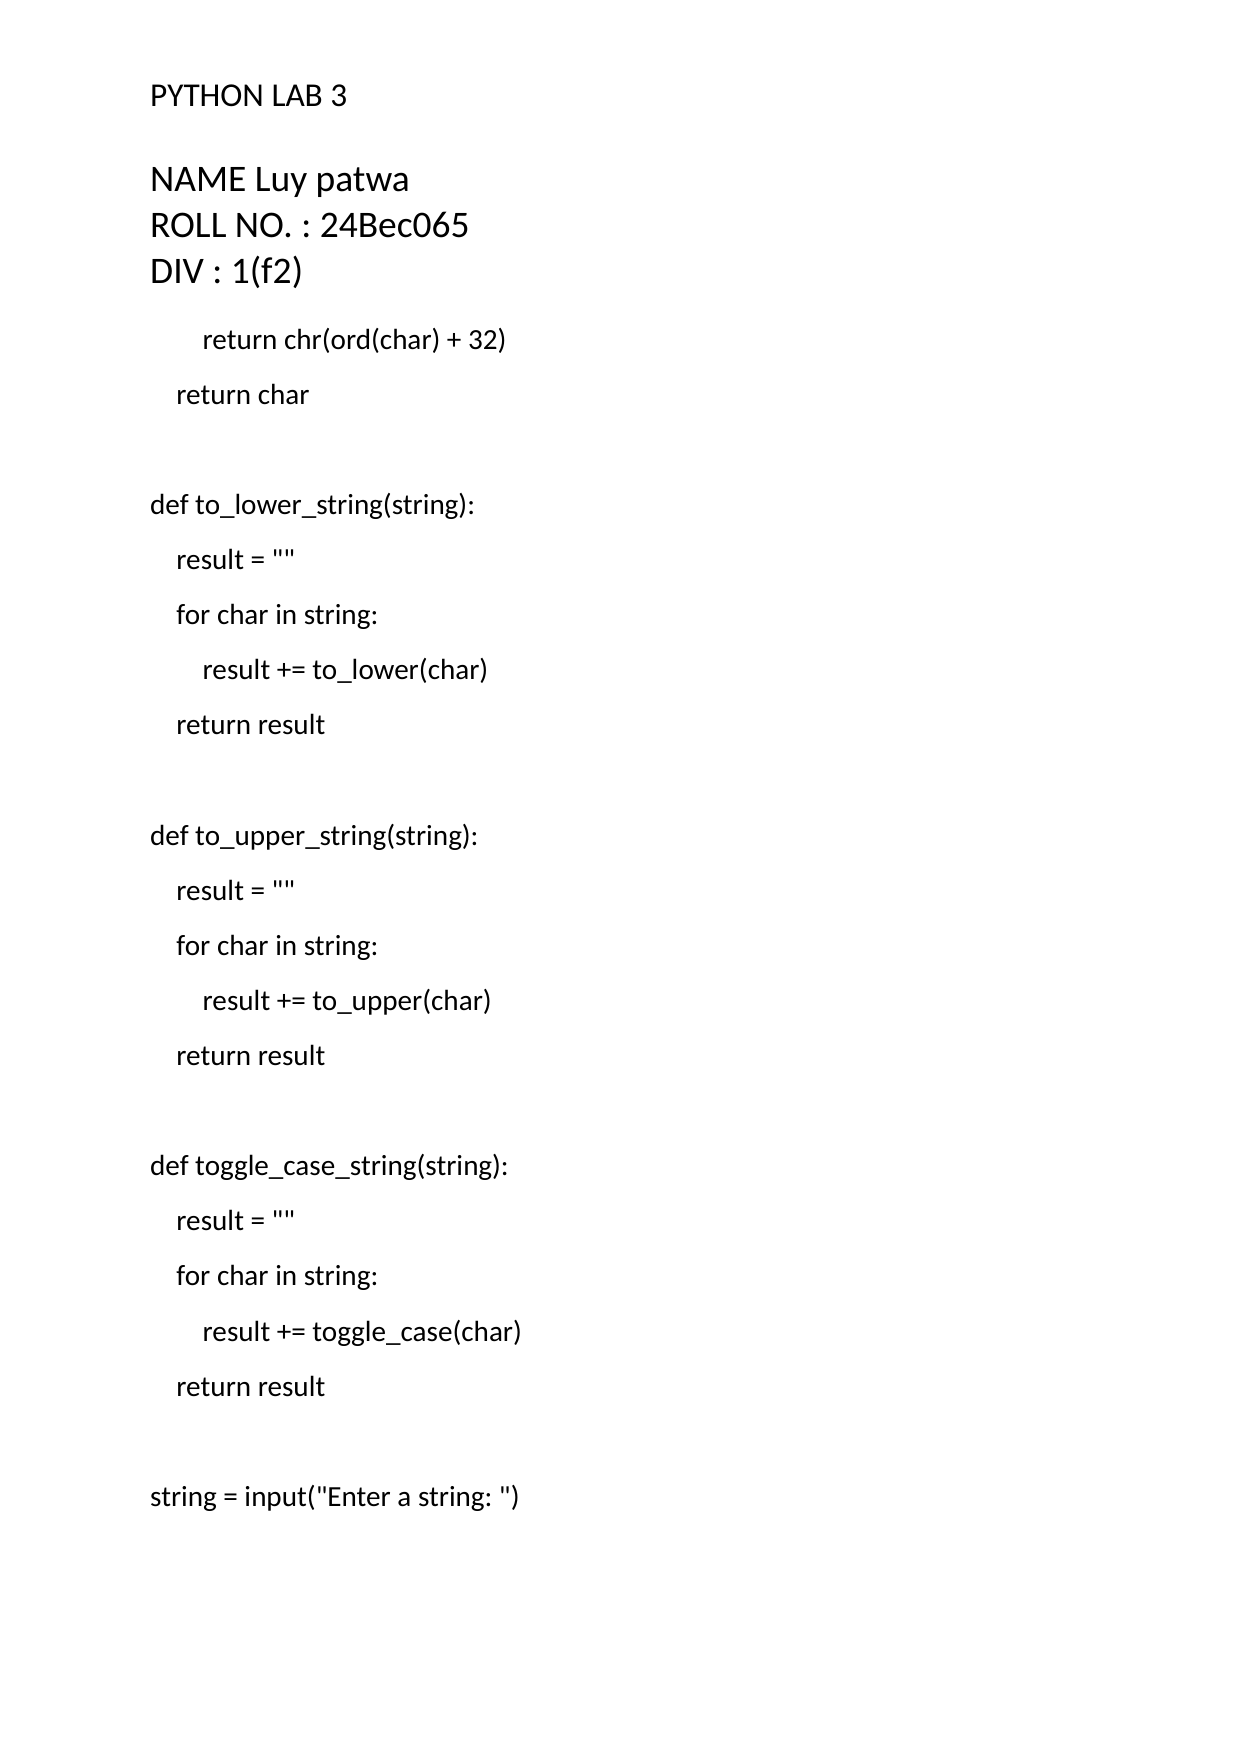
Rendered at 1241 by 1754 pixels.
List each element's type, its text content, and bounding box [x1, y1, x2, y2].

text for char in string: [150, 596, 1090, 632]
text def to_lower_string(string): [150, 486, 1090, 522]
text return result [150, 706, 1090, 742]
text return result [150, 1037, 1090, 1073]
text return chr(ord(char) + 32) [150, 321, 1090, 356]
text def toggle_case_string(string): [150, 1147, 1090, 1183]
text result = "" [150, 872, 1090, 907]
text for char in string: [150, 927, 1090, 962]
text result += toggle_case(char) [150, 1313, 1090, 1348]
text result += to_lower(char) [150, 651, 1090, 687]
text result += to_upper(char) [150, 982, 1090, 1018]
text return char [150, 376, 1090, 411]
text result = "" [150, 541, 1090, 577]
text for char in string: [150, 1257, 1090, 1293]
text string = input("Enter a string: ") [150, 1478, 1090, 1513]
text def to_upper_string(string): [150, 817, 1090, 852]
text return result [150, 1368, 1090, 1403]
text result = "" [150, 1202, 1090, 1238]
